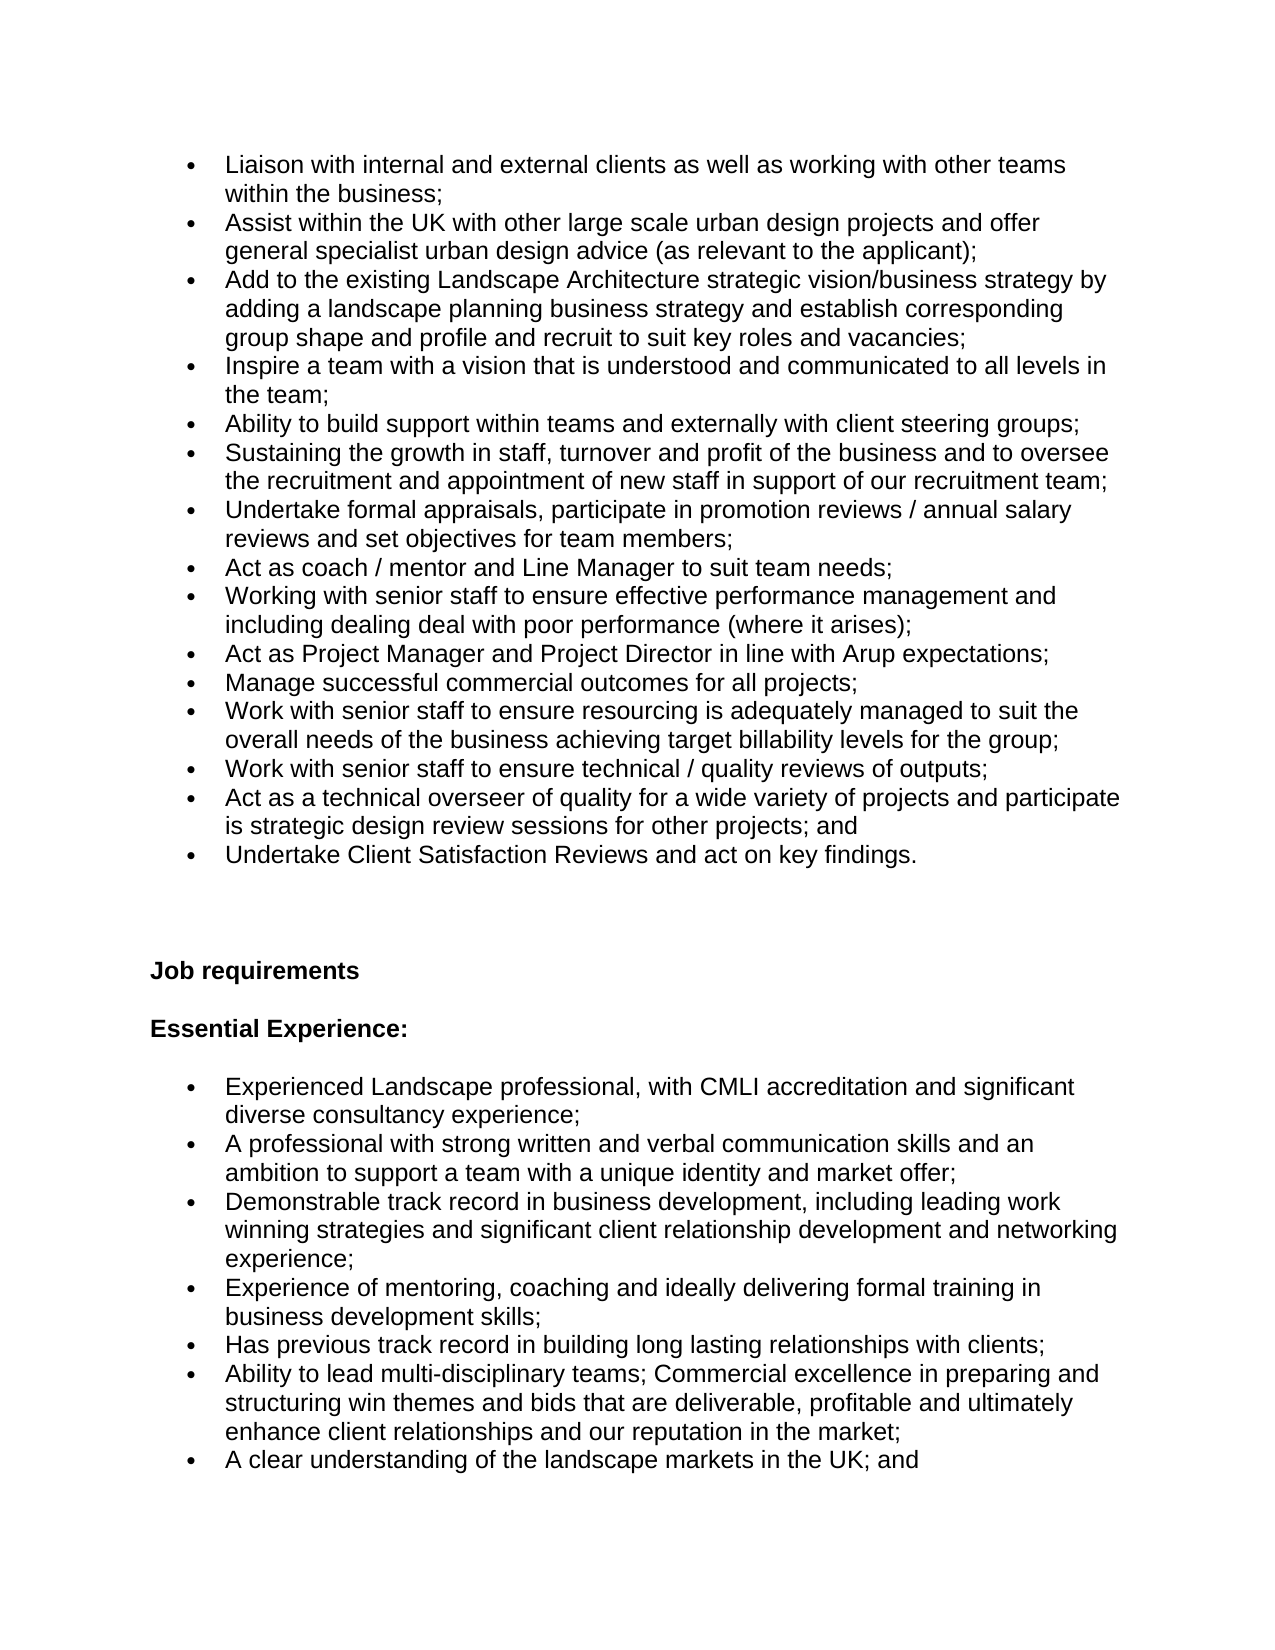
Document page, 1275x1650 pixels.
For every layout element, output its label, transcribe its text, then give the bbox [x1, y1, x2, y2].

list Act as Project Manager and Project Director in line with Arup expectations; [187, 639, 1125, 667]
list Undertake formal appraisals, participate in promotion reviews / annual salary reviews and set objectives for team members; [187, 495, 1125, 552]
list Manage successful commercial outcomes for all projects; [187, 667, 1125, 696]
list Act as a technical overseer of quality for a wide variety of projects and participate is strategic design review sessions for other projects; and [187, 782, 1125, 840]
text Job requirements [150, 956, 1125, 984]
text Essential Experience: [150, 1014, 1125, 1042]
list Inspire a team with a vision that is understood and communicated to all levels in the team; [187, 351, 1125, 409]
list Sustaining the growth in staff, turnover and profit of the business and to oversee the recruitment and appointment of new staff in support of our recruitment team; [187, 437, 1125, 495]
list Experience of mentoring, coaching and ideally delivering formal training in business development skills; [187, 1273, 1125, 1330]
list Assist within the UK with other large scale urban design projects and offer general specialist urban design advice (as relevant to the applicant); [187, 207, 1125, 265]
list Add to the existing Landscape Architecture strategic vision/business strategy by adding a landscape planning business strategy and establish corresponding group shape and profile and recruit to suit key roles and vacancies; [187, 265, 1125, 351]
list Ability to lead multi-disciplinary teams; Commercial excellence in preparing and structuring win themes and bids that are deliverable, profitable and ultimately enhance client relationships and our reputation in the market; [187, 1359, 1125, 1445]
list A clear understanding of the landscape markets in the UK; and [187, 1445, 1125, 1474]
list A professional with strong written and verbal communication skills and an ambition to support a team with a unique identity and market offer; [187, 1129, 1125, 1187]
list Working with senior staff to ensure effective performance management and including dealing deal with poor performance (where it arises); [187, 581, 1125, 639]
list Work with senior staff to ensure technical / quality reviews of outputs; [187, 754, 1125, 782]
list Has previous track record in building long lasting relationships with clients; [187, 1330, 1125, 1359]
list Work with senior staff to ensure resourcing is adequately managed to suit the overall needs of the business achieving target billability levels for the group; [187, 696, 1125, 754]
list Experienced Landscape professional, with CMLI accreditation and significant diverse consultancy experience; [187, 1072, 1125, 1129]
list Act as coach / mentor and Line Manager to suit team needs; [187, 552, 1125, 581]
list Liaison with internal and external clients as well as working with other teams within the business; [187, 150, 1125, 207]
list Demonstrable track record in business development, including leading work winning strategies and significant client relationship development and networking experience; [187, 1187, 1125, 1273]
list Ability to build support within teams and externally with client steering groups; [187, 409, 1125, 437]
list Undertake Client Satisfaction Reviews and act on key findings. [187, 840, 1125, 869]
